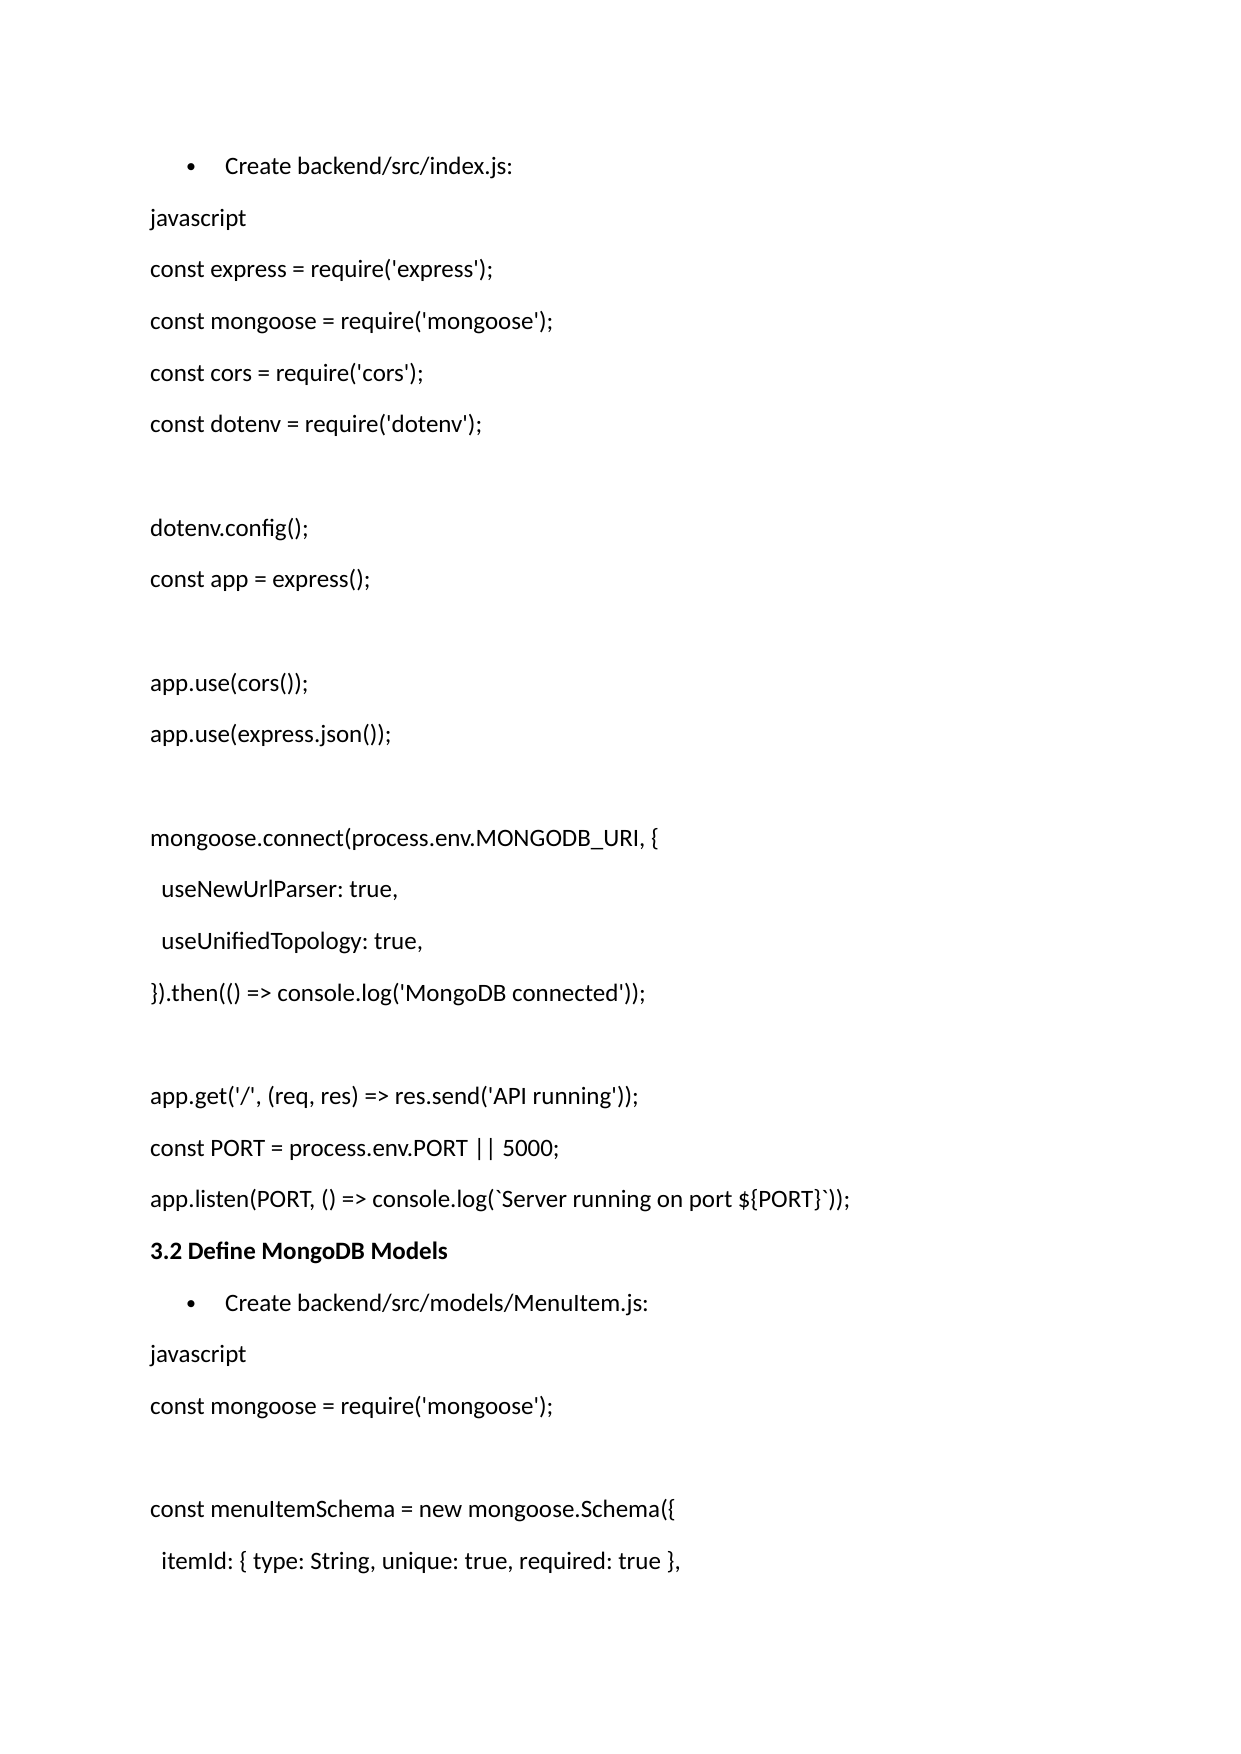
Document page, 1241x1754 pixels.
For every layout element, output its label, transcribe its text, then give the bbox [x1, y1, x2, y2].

list Create backend/src/models/MenuItem.js: [187, 1287, 1090, 1317]
text app.listen(PORT, () => console.log(`Server running on port ${PORT}`)); [150, 1183, 1090, 1214]
text const dotenv = require('dotenv'); [150, 408, 1090, 439]
text const mongoose = require('mongoose'); [150, 305, 1090, 336]
list Create backend/src/index.js: [187, 150, 1090, 181]
text javascript [150, 202, 1090, 232]
text }).then(() => console.log('MongoDB connected')); [150, 977, 1090, 1007]
text app.get('/', (req, res) => res.send('API running')); [150, 1080, 1090, 1111]
text const PORT = process.env.PORT || 5000; [150, 1132, 1090, 1162]
text dotenv.config(); [150, 512, 1090, 542]
text mongoose.connect(process.env.MONGODB_URI, { [150, 822, 1090, 852]
text const express = require('express'); [150, 253, 1090, 284]
text javascript [150, 1338, 1090, 1369]
text app.use(express.json()); [150, 718, 1090, 749]
text const mongoose = require('mongoose'); [150, 1390, 1090, 1421]
text app.use(cors()); [150, 667, 1090, 697]
text const menuItemSchema = new mongoose.Schema({ [150, 1493, 1090, 1524]
text itemId: { type: String, unique: true, required: true }, [150, 1545, 1090, 1576]
text const cors = require('cors'); [150, 357, 1090, 387]
text const app = express(); [150, 563, 1090, 594]
text 3.2 Define MongoDB Models [150, 1235, 1090, 1266]
text useUnifiedTopology: true, [150, 925, 1090, 956]
text useNewUrlParser: true, [150, 873, 1090, 904]
